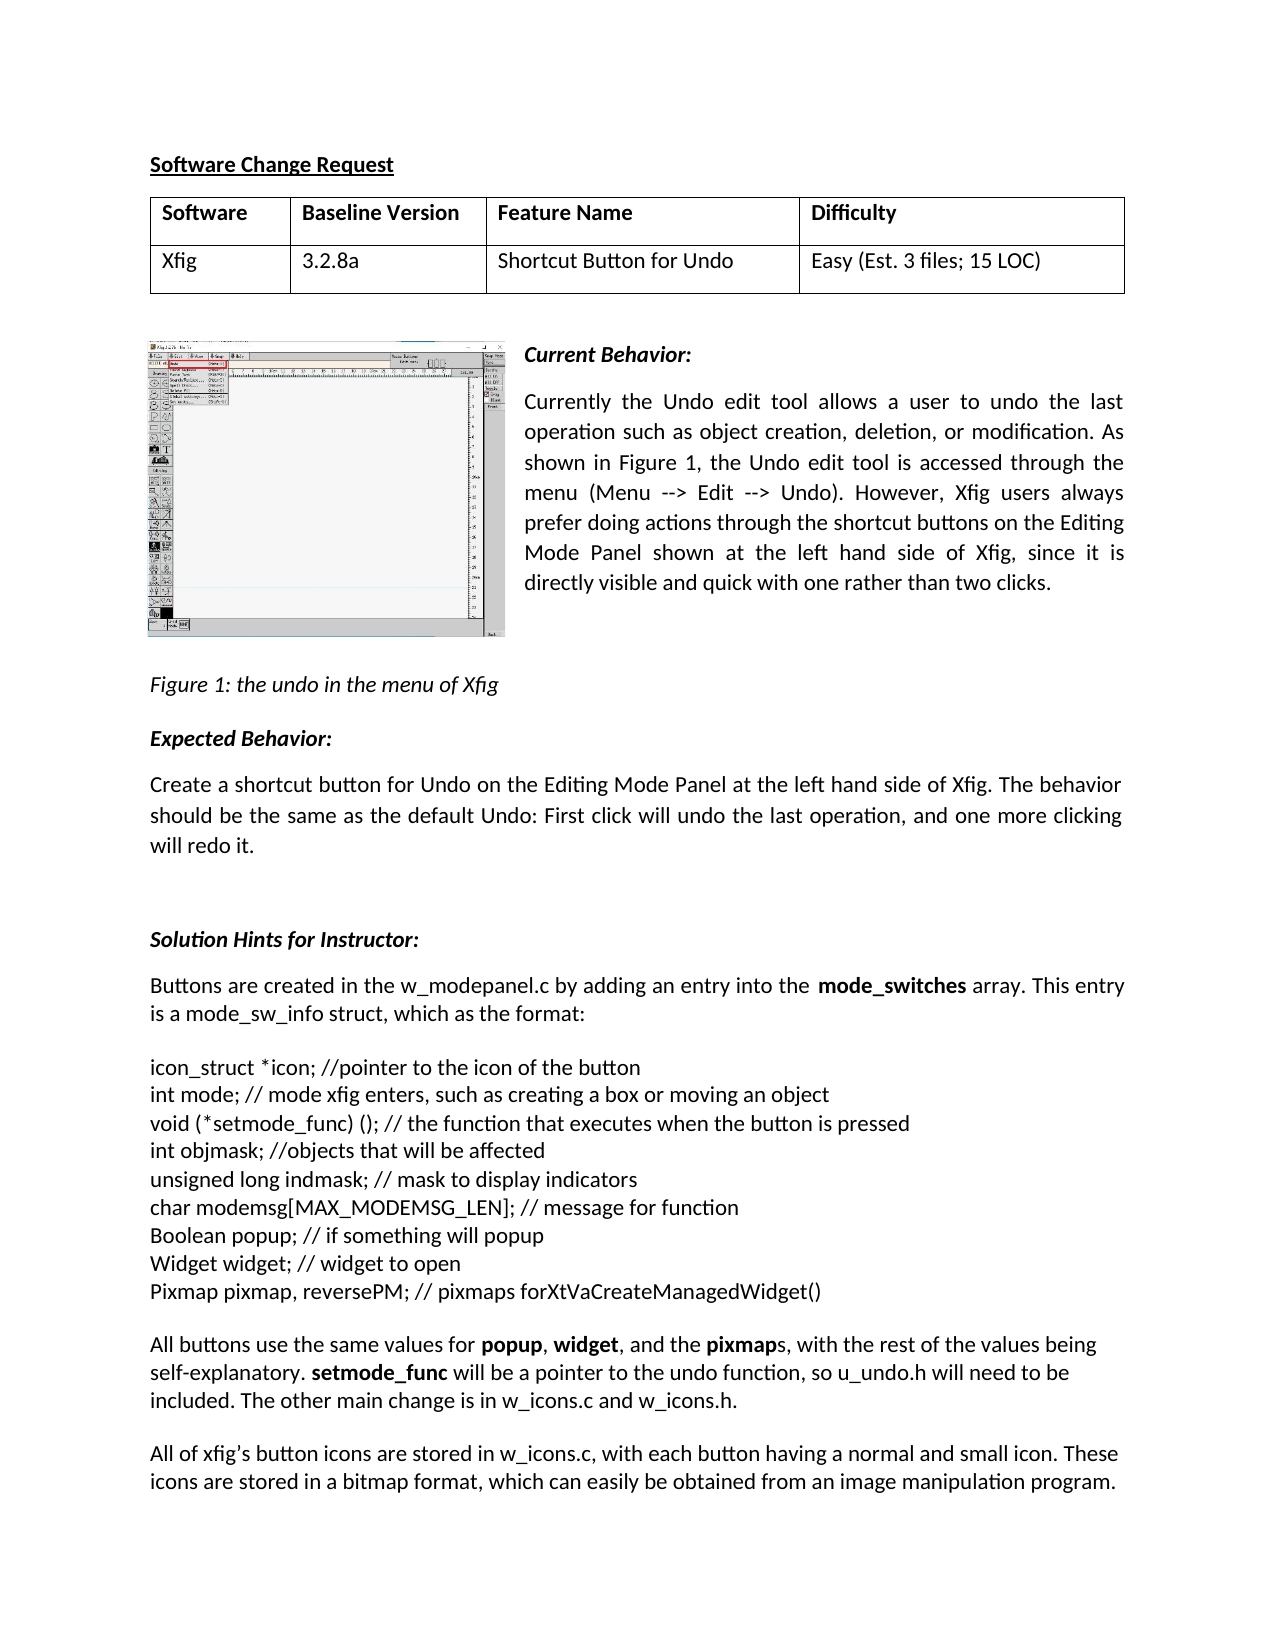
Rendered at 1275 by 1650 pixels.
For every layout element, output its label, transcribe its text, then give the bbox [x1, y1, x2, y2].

text Currently the Undo edit tool allows a user to undo the last operation such as object creation, deletion, or modification. As shown in Figure 1, the Undo edit tool is accessed through the menu (Menu --> Edit --> Undo). However, Xfig users always prefer doing actions through the shortcut buttons on the Editing Mode Panel shown at the left hand side of Xfig, since it is directly visible and quick with one rather than two clicks. [506, 387, 1125, 597]
text All buttons use the same values for popup, widget, and the pixmaps, with the rest of the values being self-explanatory. setmode_func will be a pointer to the undo function, so u_undo.h will need to be included. The other main change is in w_icons.c and w_icons.h. [150, 1330, 1125, 1414]
text icon_struct *icon; //pointer to the icon of the button int mode; // mode xfig enters, such as creating a box or moving an object void (*setmode_func) (); // the function that executes when the button is pressed int objmask; //objects that will be affected unsigned long indmask; // mask to display indicators char modemsg[MAX_MODEMSG_LEN]; // message for function Boolean popup; // if something will popup Widget widget; // widget to open Pixmap pixmap, reversePM; // pixmaps forXtVaCreateManagedWidget() [150, 1053, 1125, 1305]
text Figure 1: the undo in the menu of Xfig [150, 671, 1125, 699]
table_header Feature Name [487, 198, 799, 245]
text Create a shortcut button for Undo on the Editing Mode Panel at the left hand side of Xfig. The behavior should be the same as the default Undo: First click will undo the last operation, and one more clicking will redo it. [150, 829, 1125, 859]
table_cell Shortcut Button for Undo [487, 246, 799, 292]
text Current Behavior: [150, 340, 1125, 368]
text Solution Hints for Instructor: [150, 925, 1125, 953]
table_cell Easy (Est. 3 files; 15 LOC) [800, 246, 1124, 292]
table_cell Xfig [151, 246, 290, 292]
text Expected Behavior: [150, 724, 1125, 752]
table_header Difficulty [800, 198, 1124, 245]
table_header Baseline Version [291, 198, 486, 245]
text Buttons are created in the w_modepanel.c by adding an entry into the mode_switches array. This entry is a mode_sw_info struct, which as the format: [150, 972, 1125, 1028]
table_header Software [151, 198, 290, 245]
text Software Change Request [150, 150, 1125, 178]
table_cell 3.2.8a [291, 246, 486, 292]
picture [147, 341, 506, 637]
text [150, 1439, 1125, 1495]
